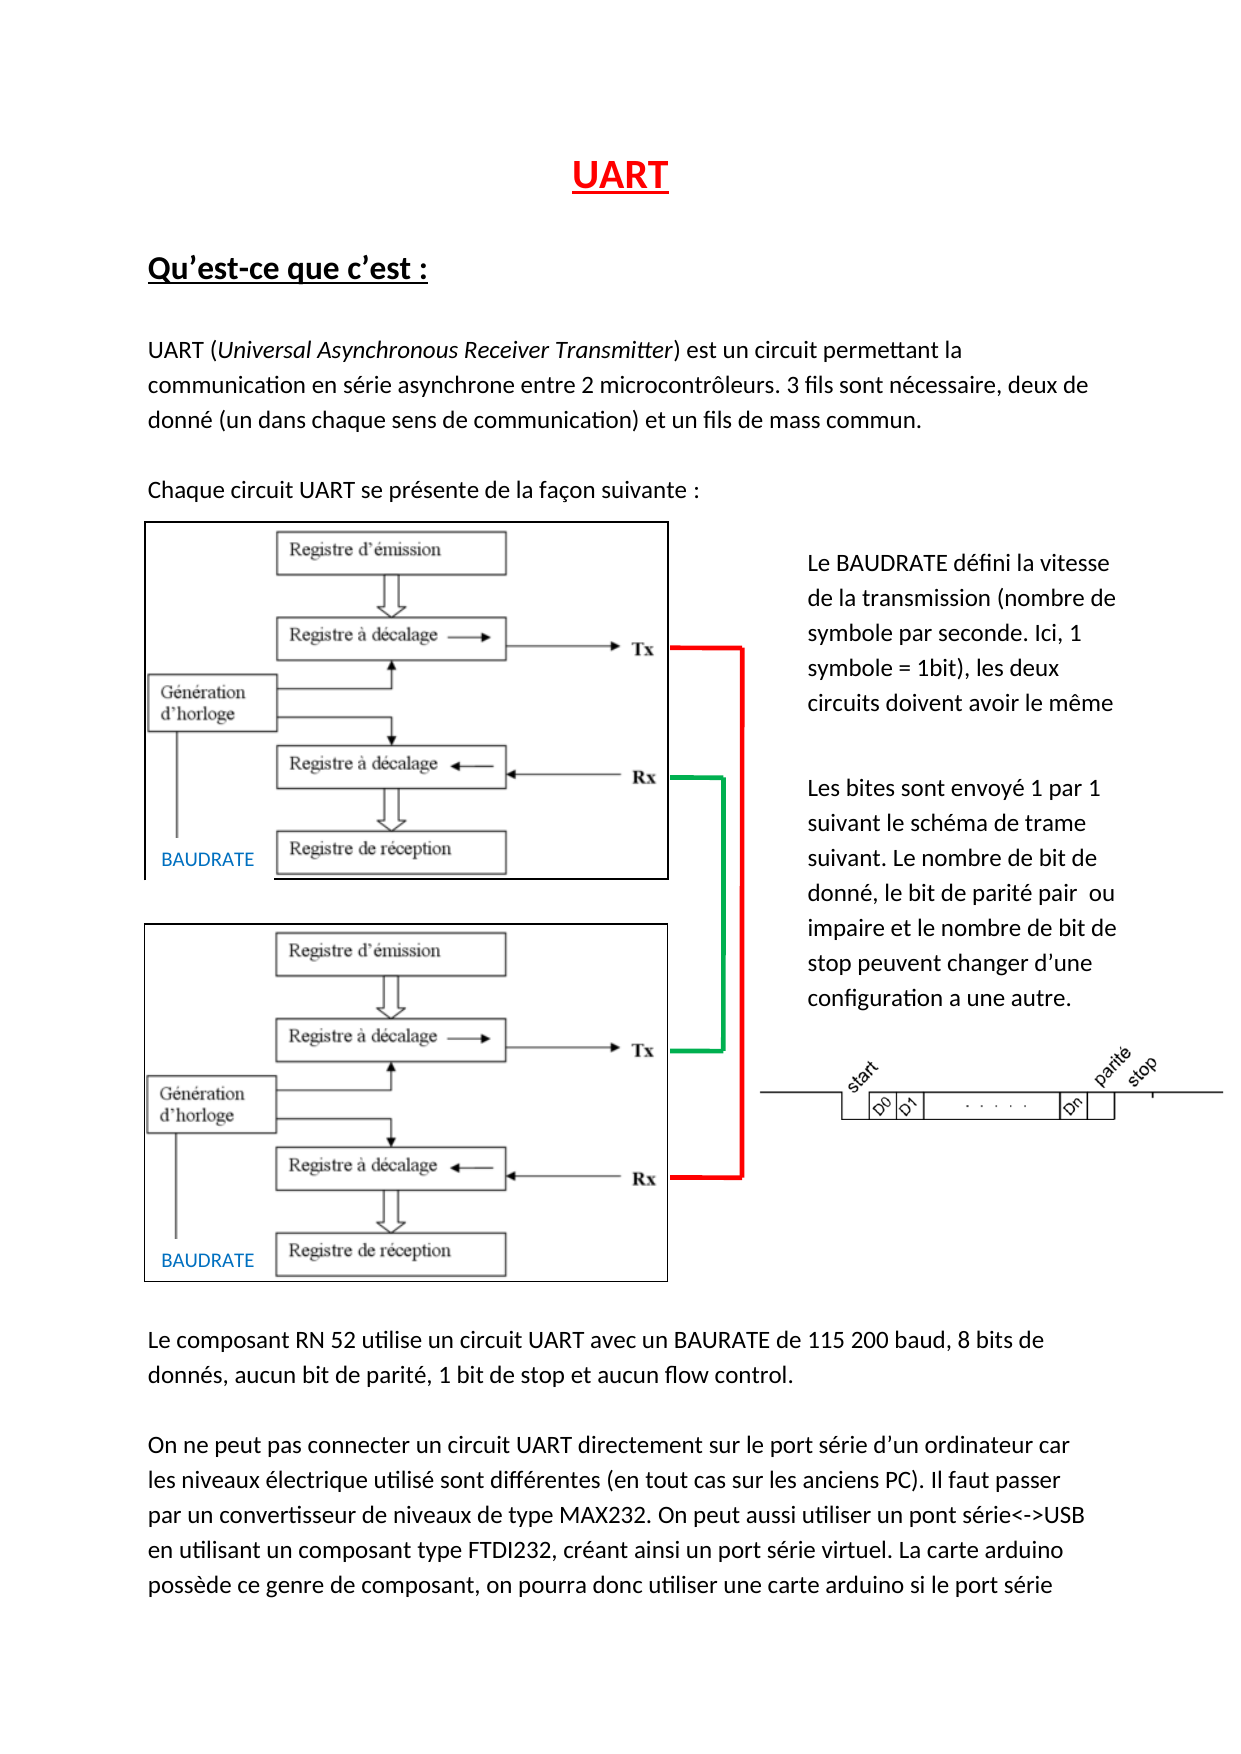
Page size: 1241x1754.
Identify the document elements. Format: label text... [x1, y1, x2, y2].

picture [759, 1044, 1224, 1120]
text Le composant RN 52 utilise un circuit UART avec un BAURATE de 115 200 baud, 8 bits de donnés, aucun bit de parité, 1 bit de stop et aucun flow control. [148, 1324, 1093, 1389]
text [148, 1429, 1093, 1599]
picture [146, 523, 667, 878]
text Qu’est-ce que c’est : [148, 247, 1093, 288]
picture [145, 925, 667, 1281]
text UART (Universal Asynchronous Receiver Transmitter) est un circuit permettant la communication en série asynchrone entre 2 microcontrôleurs. 3 fils sont nécessaire, deux de donné (un dans chaque sens de communication) et un fils de mass commun. [148, 335, 1093, 435]
text UART [148, 148, 1093, 198]
text Chaque circuit UART se présente de la façon suivante : [148, 475, 1093, 505]
